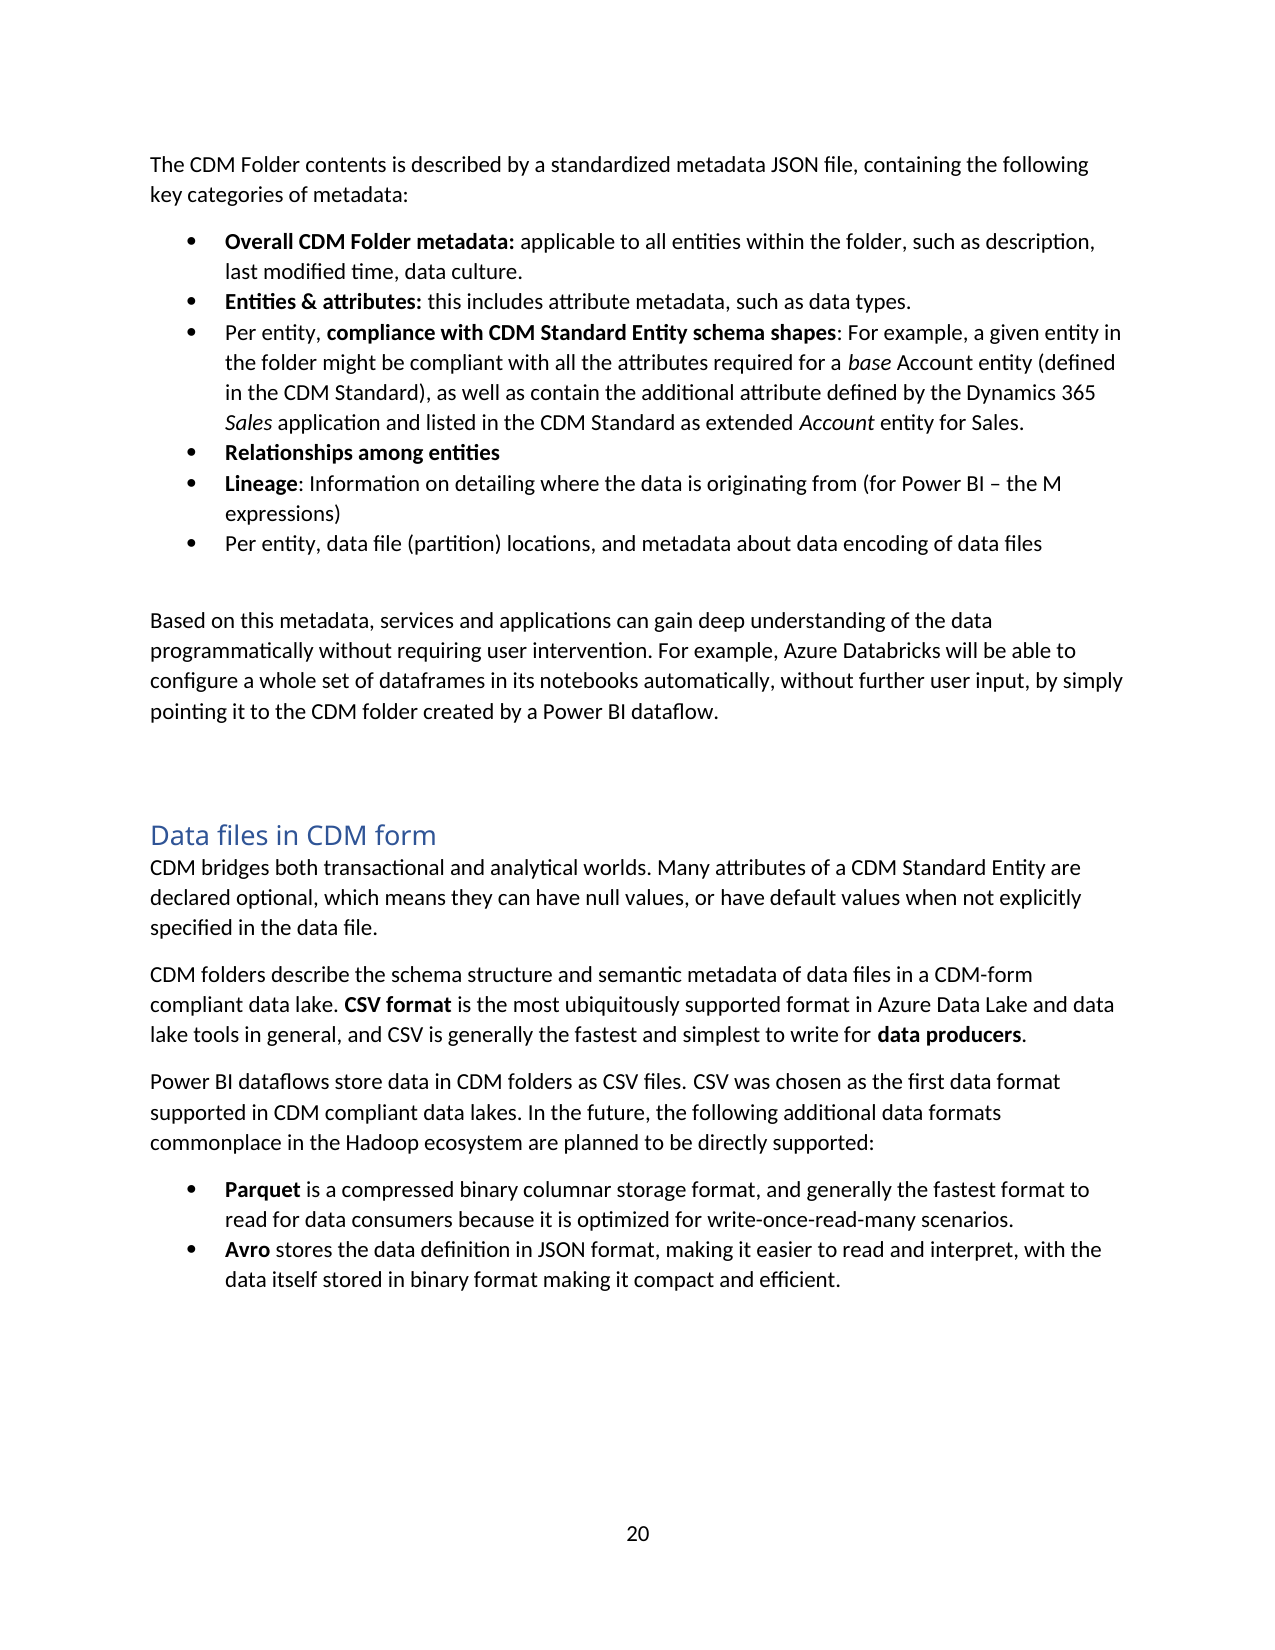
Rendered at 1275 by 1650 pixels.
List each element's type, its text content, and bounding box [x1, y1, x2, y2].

list Lineage: Information on detailing where the data is originating from (for Power BI – the M expressions) [187, 469, 1125, 527]
list Per entity, data file (partition) locations, and metadata about data encoding of data files [187, 529, 1125, 557]
text Data files in CDM form [150, 816, 1125, 853]
text CDM bridges both transactional and analytical worlds. Many attributes of a CDM Standard Entity are declared optional, which means they can have null values, or have default values when not explicitly specified in the data file. [150, 853, 1125, 941]
list Entities & attributes: this includes attribute metadata, such as data types. [187, 287, 1125, 316]
list Parquet is a compressed binary columnar storage format, and generally the fastest format to read for data consumers because it is optimized for write-once-read-many scenarios. [187, 1175, 1125, 1233]
text Power BI dataflows store data in CDM folders as CSV files. CSV was chosen as the first data format supported in CDM compliant data lakes. In the future, the following additional data formats commonplace in the Hadoop ecosystem are planned to be directly supported: [150, 1067, 1125, 1156]
list Relationships among entities [187, 438, 1125, 467]
list Per entity, compliance with CDM Standard Entity schema shapes: For example, a given entity in the folder might be compliant with all the attributes required for a base Account entity (defined in the CDM Standard), as well as contain the additional attribute defined by the Dynamics 365 Sales application and listed in the CDM Standard as extended Account entity for Sales. [187, 318, 1125, 436]
list Overall CDM Folder metadata: applicable to all entities within the folder, such as description, last modified time, data culture. [187, 227, 1125, 285]
text The CDM Folder contents is described by a standardized metadata JSON file, containing the following key categories of metadata: [150, 150, 1125, 208]
list Avro stores the data definition in JSON format, making it easier to read and interpret, with the data itself stored in binary format making it compact and efficient. [187, 1235, 1125, 1293]
text Based on this metadata, services and applications can gain deep understanding of the data programmatically without requiring user intervention. For example, Azure Databricks will be able to configure a whole set of dataframes in its notebooks automatically, without further user input, by simply pointing it to the CDM folder created by a Power BI dataflow. [150, 606, 1125, 725]
text CDM folders describe the schema structure and semantic metadata of data files in a CDM-form compliant data lake. CSV format is the most ubiquitously supported format in Azure Data Lake and data lake tools in general, and CSV is generally the fastest and simplest to write for data producers. [150, 960, 1125, 1049]
